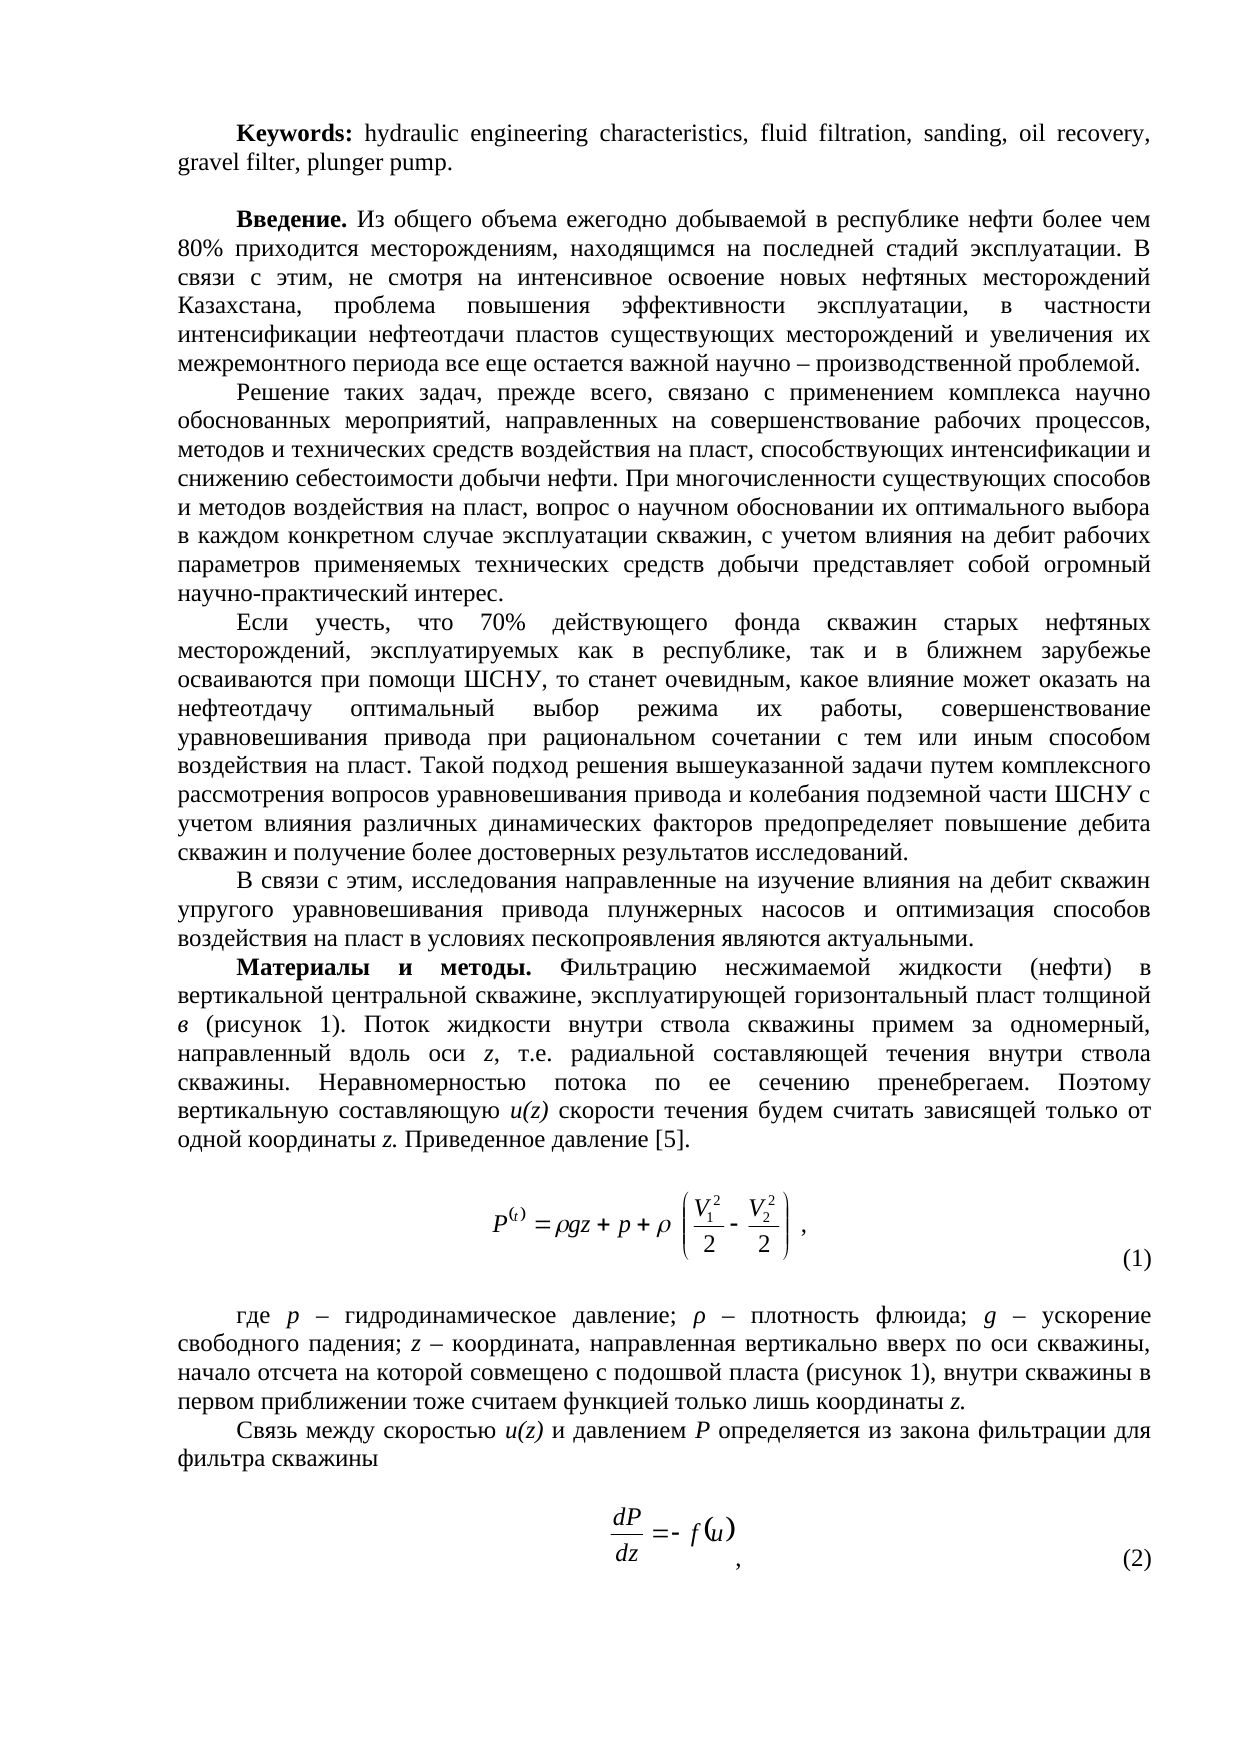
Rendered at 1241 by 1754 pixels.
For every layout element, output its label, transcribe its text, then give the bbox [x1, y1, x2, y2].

text (1) [177, 1182, 1152, 1272]
text , (2) [177, 1501, 1152, 1572]
text Материалы и методы. Фильтрацию несжимаемой жидкости (нефти) в вертикальной центральной скважине, эксплуатирующей горизонтальный пласт толщиной в (рисунок 1). Поток жидкости внутри ствола скважины примем за одномерный, направленный вдоль оси z, т.е. радиальной составляющей течения внутри ствола скважины. Неравномерностью потока по ее сечению пренебрегаем. Поэтому вертикальную составляющую u(z) скорости течения будем считать зависящей только от одной координаты z. Приведенное давление [5]. [177, 952, 1152, 1153]
text Решение таких задач, прежде всего, связано с применением комплекса научно обоснованных мероприятий, направленных на совершенствование рабочих процессов, методов и технических средств воздействия на пласт, способствующих интенсификации и снижению себестоимости добычи нефти. При многочисленности существующих способов и методов воздействия на пласт, вопрос о научном обосновании их оптимального выбора в каждом конкретном случае эксплуатации скважин, с учетом влияния на дебит рабочих параметров применяемых технических средств добычи представляет собой огромный научно-практический интерес. [177, 377, 1152, 607]
text Введение. Из общего объема ежегодно добываемой в республике нефти более чем 80% приходится месторождениям, находящимся на последней стадий эксплуатации. В связи с этим, не смотря на интенсивное освоение новых нефтяных месторождений Казахстана, проблема повышения эффективности эксплуатации, в частности интенсификации нефтеотдачи пластов существующих месторождений и увеличения их межремонтного периода все еще остается важной научно – производственной проблемой. [177, 204, 1152, 377]
text Если учесть, что 70% действующего фонда скважин старых нефтяных месторождений, эксплуатируемых как в республике, так и в ближнем зарубежье осваиваются при помощи ШСНУ, то станет очевидным, какое влияние может оказать на нефтеотдачу оптимальный выбор режима их работы, совершенствование уравновешивания привода при рациональном сочетании с тем или иным способом воздействия на пласт. Такой подход решения вышеуказанной задачи путем комплексного рассмотрения вопросов уравновешивания привода и колебания подземной части ШСНУ с учетом влияния различных динамических факторов предопределяет повышение дебита скважин и получение более достоверных результатов исследований. [177, 607, 1152, 866]
text Keywords: hydraulic engineering characteristics, fluid filtration, sanding, oil recovery, gravel filter, plunger pump. [177, 118, 1152, 176]
text Связь между скоростью u(z) и давлением Р определяется из закона фильтрации для фильтра скважины [177, 1415, 1152, 1472]
text где р – гидродинамическое давление; ρ – плотность флюида; g – ускорение свободного падения; z – координата, направленная вертикально вверх по оси скважины, начало отсчета на которой совмещено с подошвой пласта (рисунок 1), внутри скважины в первом приближении тоже считаем функцией только лишь координаты z. [177, 1300, 1152, 1415]
text В связи с этим, исследования направленные на изучение влияния на дебит скважин упругого уравновешивания привода плунжерных насосов и оптимизация способов воздействия на пласт в условиях пескопроявления являются актуальными. [177, 866, 1152, 952]
